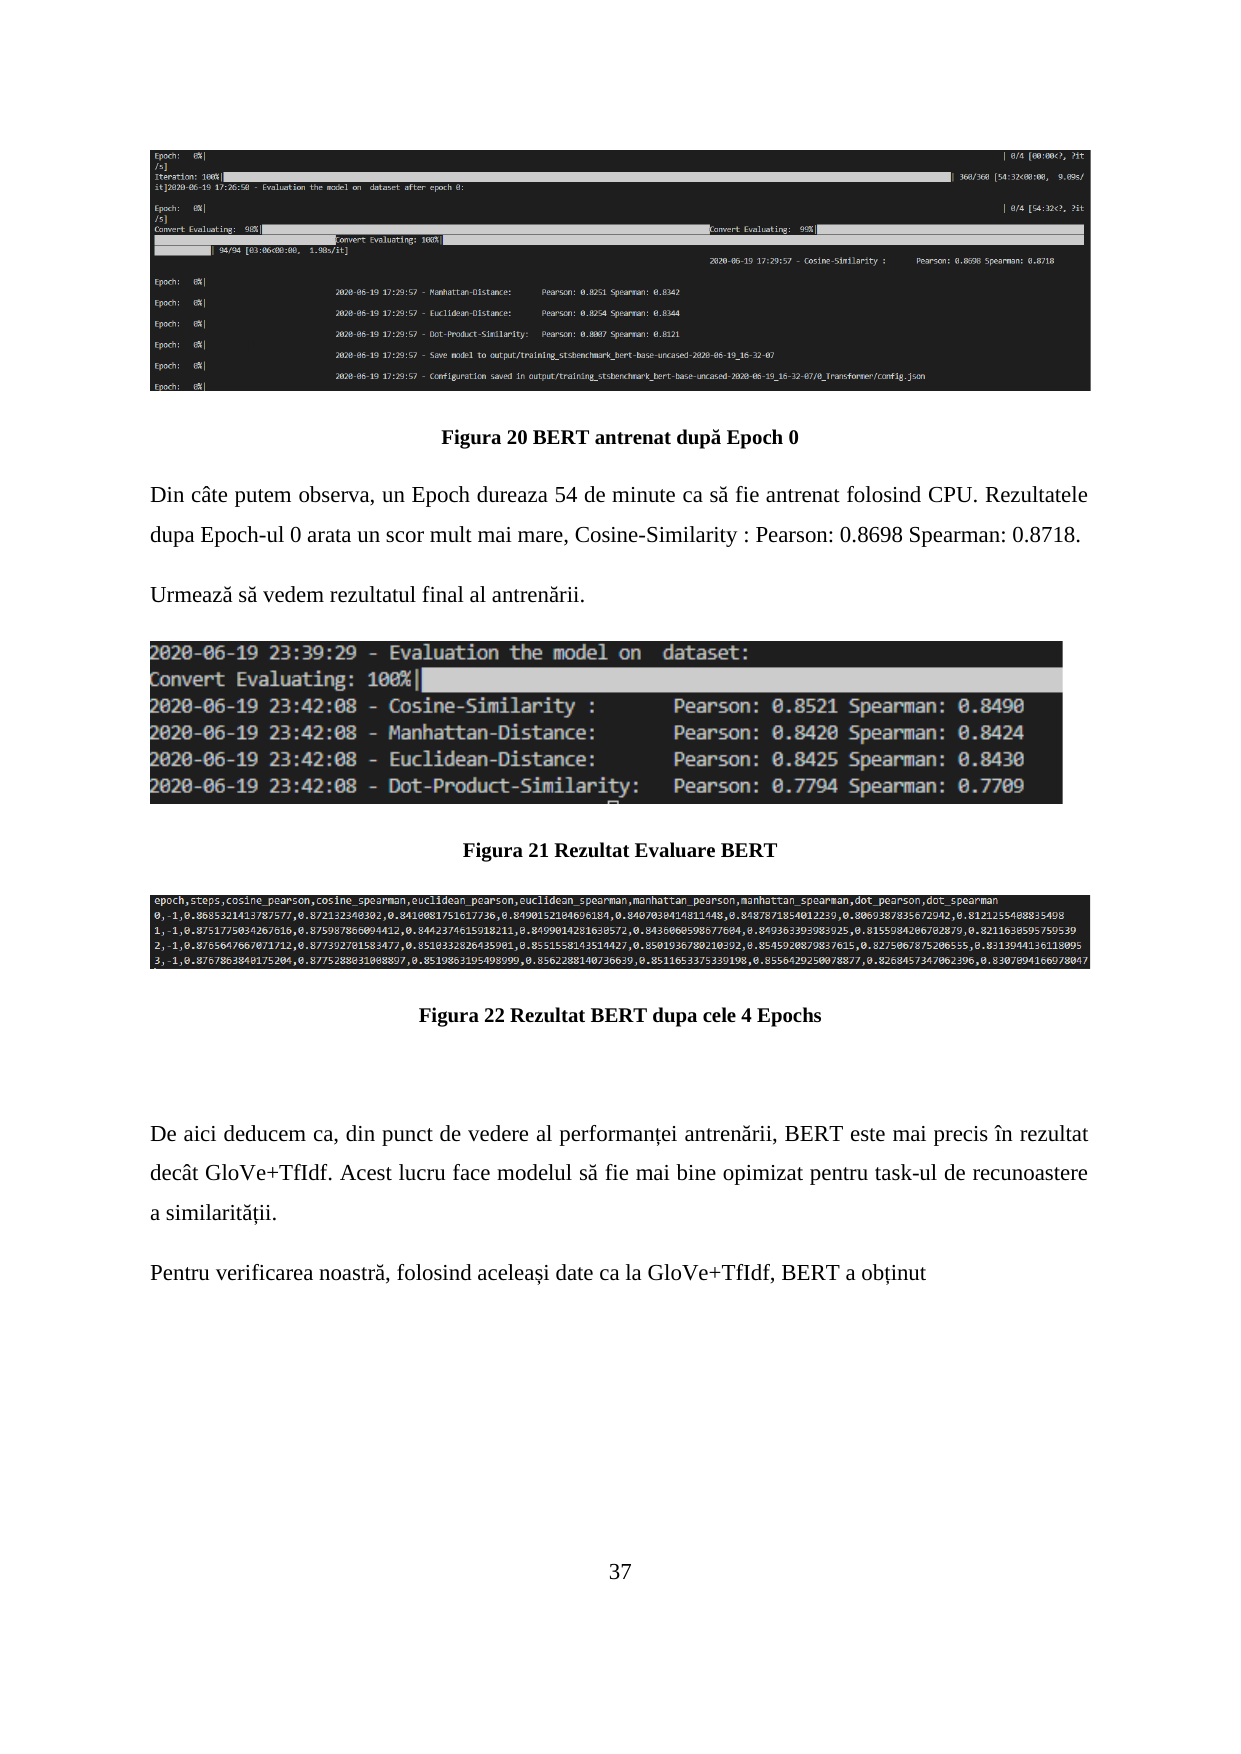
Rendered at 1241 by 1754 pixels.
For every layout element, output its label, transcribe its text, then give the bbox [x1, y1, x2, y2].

picture [150, 150, 1091, 391]
text Figura 22 Rezultat BERT dupa cele 4 Epochs [150, 1003, 1090, 1027]
picture [150, 641, 1063, 804]
text De aici deducem ca, din punct de vedere al performanței antrenării, BERT este mai precis în rezultat decât GloVe+TfIdf. Acest lucru face modelul să fie mai bine opimizat pentru task-ul de recunoastere a similarității. [150, 1120, 1090, 1225]
text Figura 21 Rezultat Evaluare BERT [150, 838, 1090, 862]
text Figura 20 BERT antrenat după Epoch 0 [150, 424, 1090, 449]
picture [150, 895, 1091, 969]
text Din câte putem observa, un Epoch dureaza 54 de minute ca să fie antrenat folosind CPU. Rezultatele dupa Epoch-ul 0 arata un scor mult mai mare, Cosine-Similarity : Pearson: 0.8698 Spearman: 0.8718. [150, 481, 1090, 547]
text Pentru verificarea noastră, folosind aceleași date ca la GloVe+TfIdf, BERT a obținut [150, 1259, 1090, 1286]
text Urmează să vedem rezultatul final al antrenării. [150, 581, 1090, 608]
